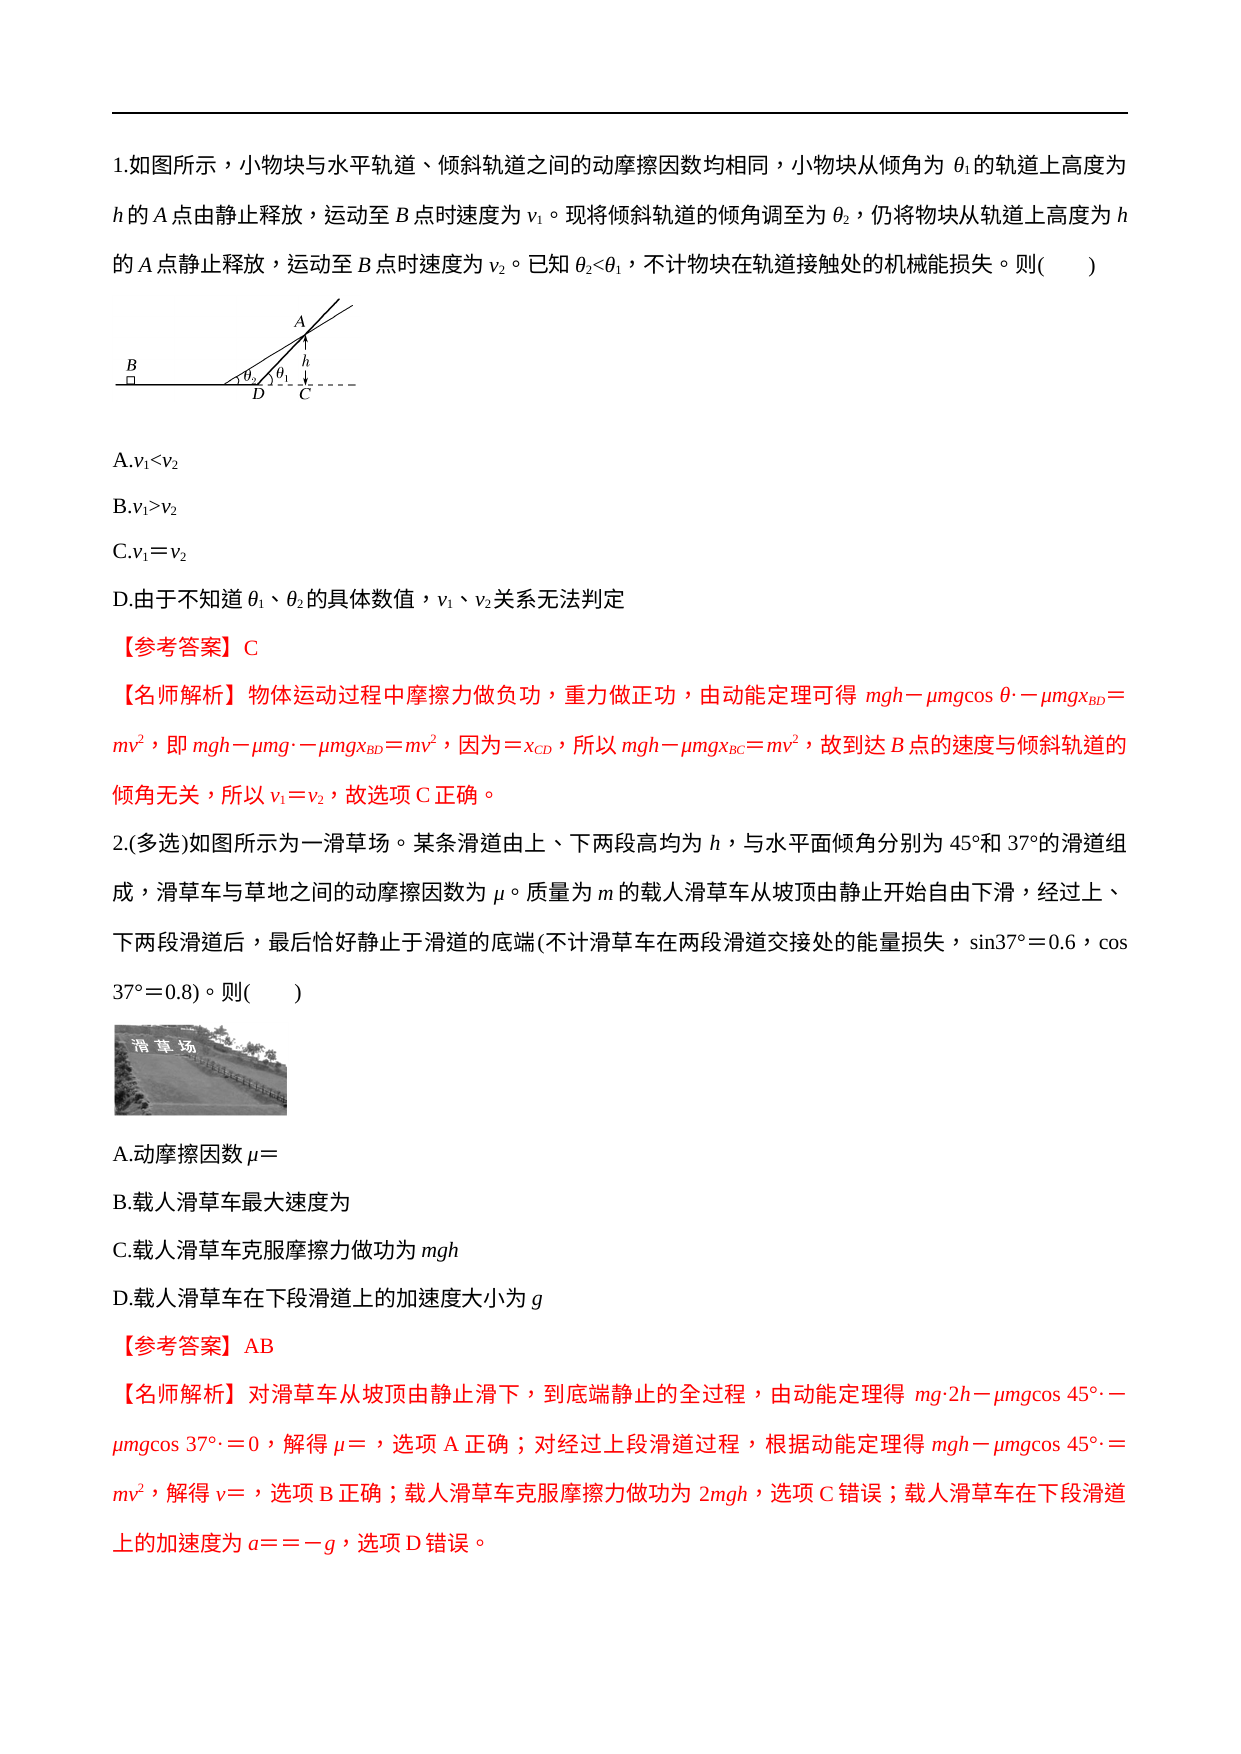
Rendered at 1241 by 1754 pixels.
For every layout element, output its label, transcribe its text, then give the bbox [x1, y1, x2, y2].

text 2.(多选)如图所示为一滑草场。某条滑道由上、下两段高均为h，与水平面倾角分别为45°和37°的滑道组成，滑草车与草地之间的动摩擦因数为μ。质量为m的载人滑草车从坡顶由静止开始自由下滑，经过上、下两段滑道后，最后恰好静止于滑道的底端(不计滑草车在两段滑道交接处的能量损失，sin37°＝0.6，cos 37°＝0.8)。则( ) [112, 826, 1128, 1008]
text B.v1>v2 [112, 489, 1128, 522]
text 1.如图所示，小物块与水平轨道、倾斜轨道之间的动摩擦因数均相同，小物块从倾角为θ1的轨道上高度为h的A点由静止释放，运动至B点时速度为v1。现将倾斜轨道的倾角调至为θ2，仍将物块从轨道上高度为h的A点静止释放，运动至B点时速度为v2。已知θ2<θ1，不计物块在轨道接触处的机械能损失。则( ) [112, 148, 1128, 281]
text 【参考答案】AB [112, 1329, 1128, 1362]
text A.v1<v2 [112, 443, 1128, 476]
text 【名师解析】对滑草车从坡顶由静止滑下，到底端静止的全过程，由动能定理得mg·2h－μmgcos 45°·－μmgcos 37°·＝0，解得μ＝，选项A正确；对经过上段滑道过程，根据动能定理得mgh－μmgcos 45°·＝mv2，解得v＝，选项B正确；载人滑草车克服摩擦力做功为2mgh，选项C错误；载人滑草车在下段滑道上的加速度为a＝＝－g，选项D错误。 [112, 1377, 1128, 1559]
picture [112, 1022, 289, 1117]
text D.由于不知道θ1、θ2的具体数值，v1、v2关系无法判定 [112, 582, 1128, 616]
text A.动摩擦因数μ＝ [112, 1137, 1128, 1170]
text B.载人滑草车最大速度为 [112, 1185, 1128, 1218]
text C.载人滑草车克服摩擦力做功为mgh [112, 1233, 1128, 1266]
text 【参考答案】C [112, 631, 1128, 664]
text C.v1＝v2 [112, 534, 1128, 568]
text D.载人滑草车在下段滑道上的加速度大小为g [112, 1281, 1128, 1314]
text 【名师解析】物体运动过程中摩擦力做负功，重力做正功，由动能定理可得mgh－μmgcos θ·－μmgxBD＝mv2，即mgh－μmg·－μmgxBD＝mv2，因为＝xCD，所以mgh－μmgxBC＝mv2，故到达B点的速度与倾斜轨道的倾角无关，所以v1＝v2，故选项C正确。 [112, 678, 1128, 811]
picture [112, 295, 361, 402]
